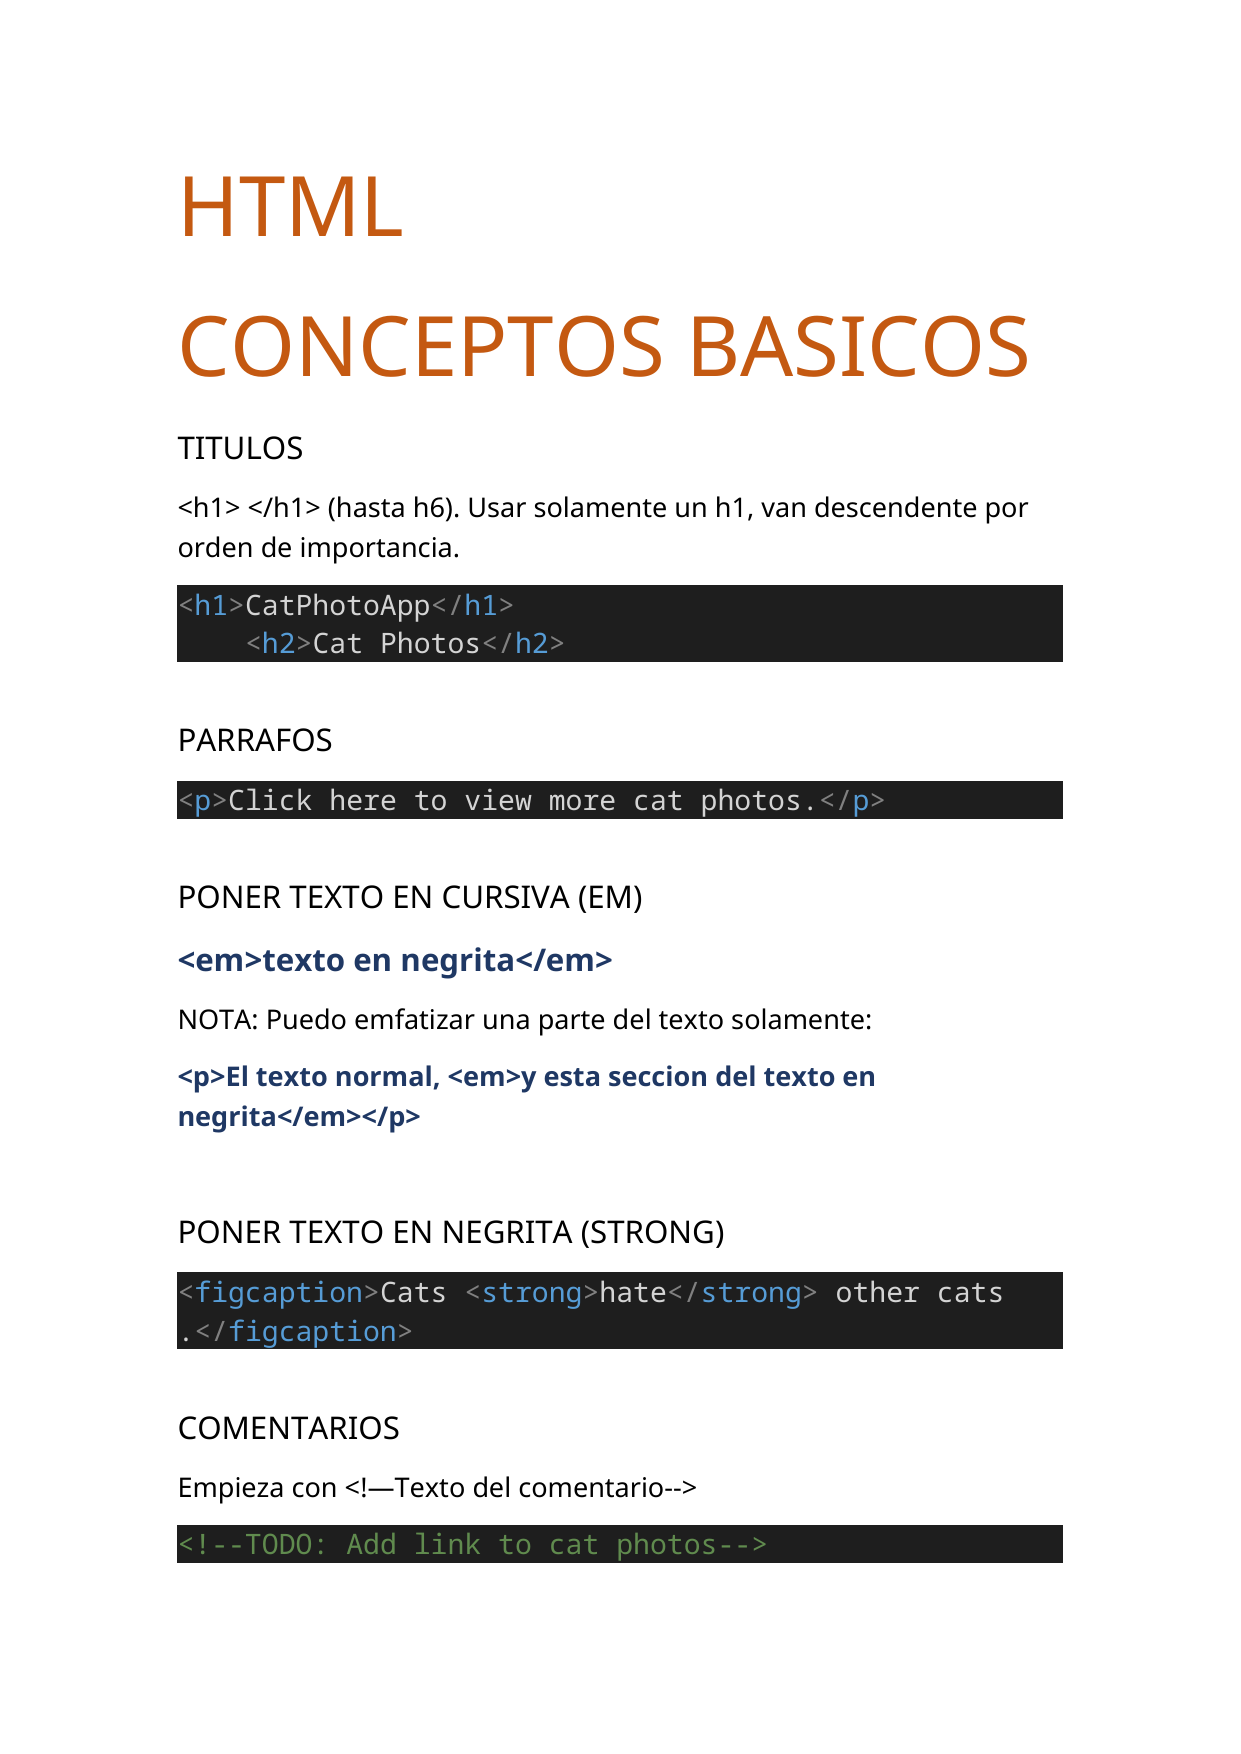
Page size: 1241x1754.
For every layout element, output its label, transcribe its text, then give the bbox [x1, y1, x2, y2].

text Empieza con <!—Texto del comentario--> [177, 1468, 1063, 1505]
text PONER TEXTO EN CURSIVA (EM) [177, 876, 1063, 918]
text <em>texto en negrita</em> [177, 938, 1063, 981]
text HTML [177, 148, 1063, 261]
text COMENTARIOS [177, 1406, 1063, 1448]
text TITULOS [177, 426, 1063, 469]
text <p>El texto normal, <em>y esta seccion del texto en negrita</em></p> [177, 1057, 1063, 1134]
text <figcaption>Cats <strong>hate</strong> other cats.</figcaption> [177, 1272, 1063, 1349]
text <h1> </h1> (hasta h6). Usar solamente un h1, van descendente por orden de importancia. [177, 489, 1063, 565]
text PONER TEXTO EN NEGRITA (STRONG) [177, 1210, 1063, 1252]
text PARRAFOS [177, 718, 1063, 761]
text <p>Click here to view more cat photos.</p> [177, 781, 1063, 819]
text <h1>CatPhotoApp</h1> [177, 585, 1063, 623]
text <!--TODO: Add link to cat photos--> [177, 1525, 1063, 1563]
text <h2>Cat Photos</h2> [177, 623, 1063, 662]
text NOTA: Puedo emfatizar una parte del texto solamente: [177, 1001, 1063, 1038]
text CONCEPTOS BASICOS [177, 287, 1063, 400]
